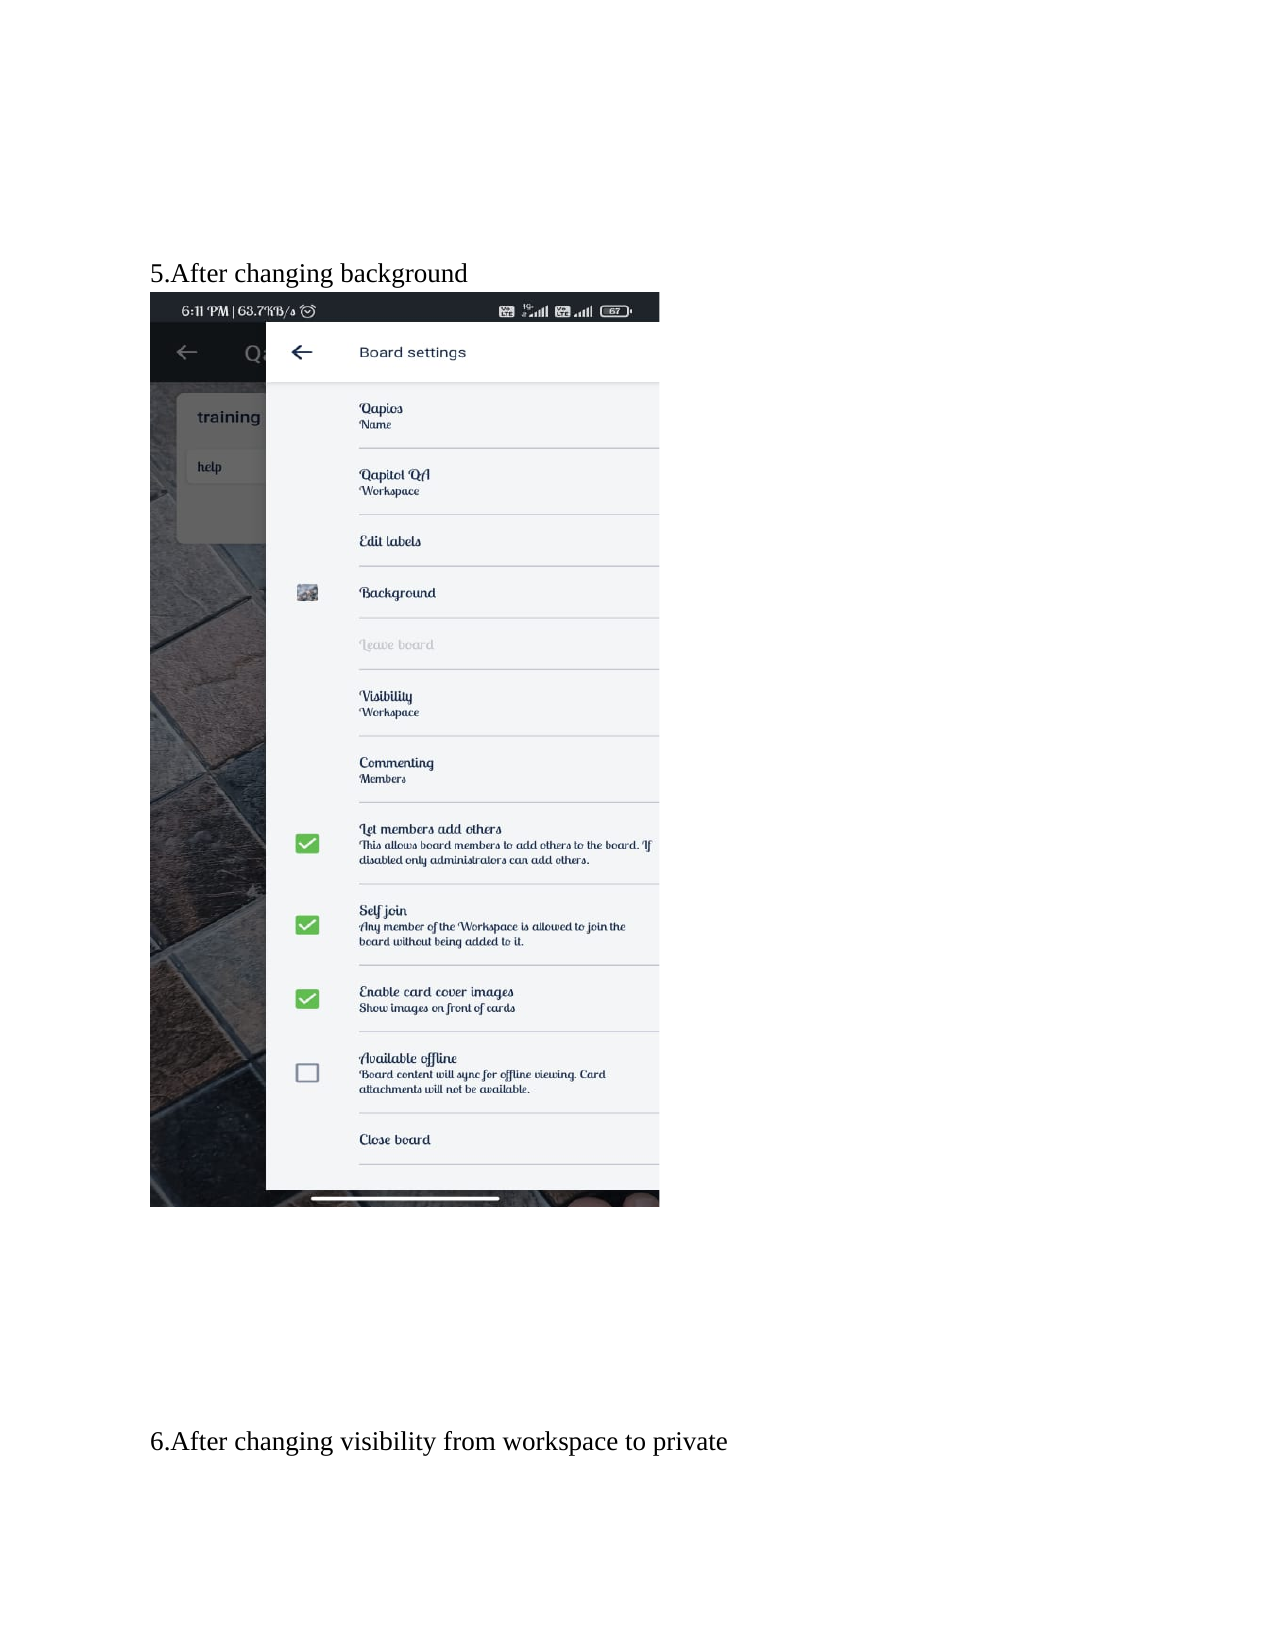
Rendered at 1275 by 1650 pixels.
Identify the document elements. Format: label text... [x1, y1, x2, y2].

text 5.After changing background [150, 257, 1125, 288]
picture [150, 292, 660, 1207]
text 6.After changing visibility from workspace to private [150, 1424, 1125, 1456]
